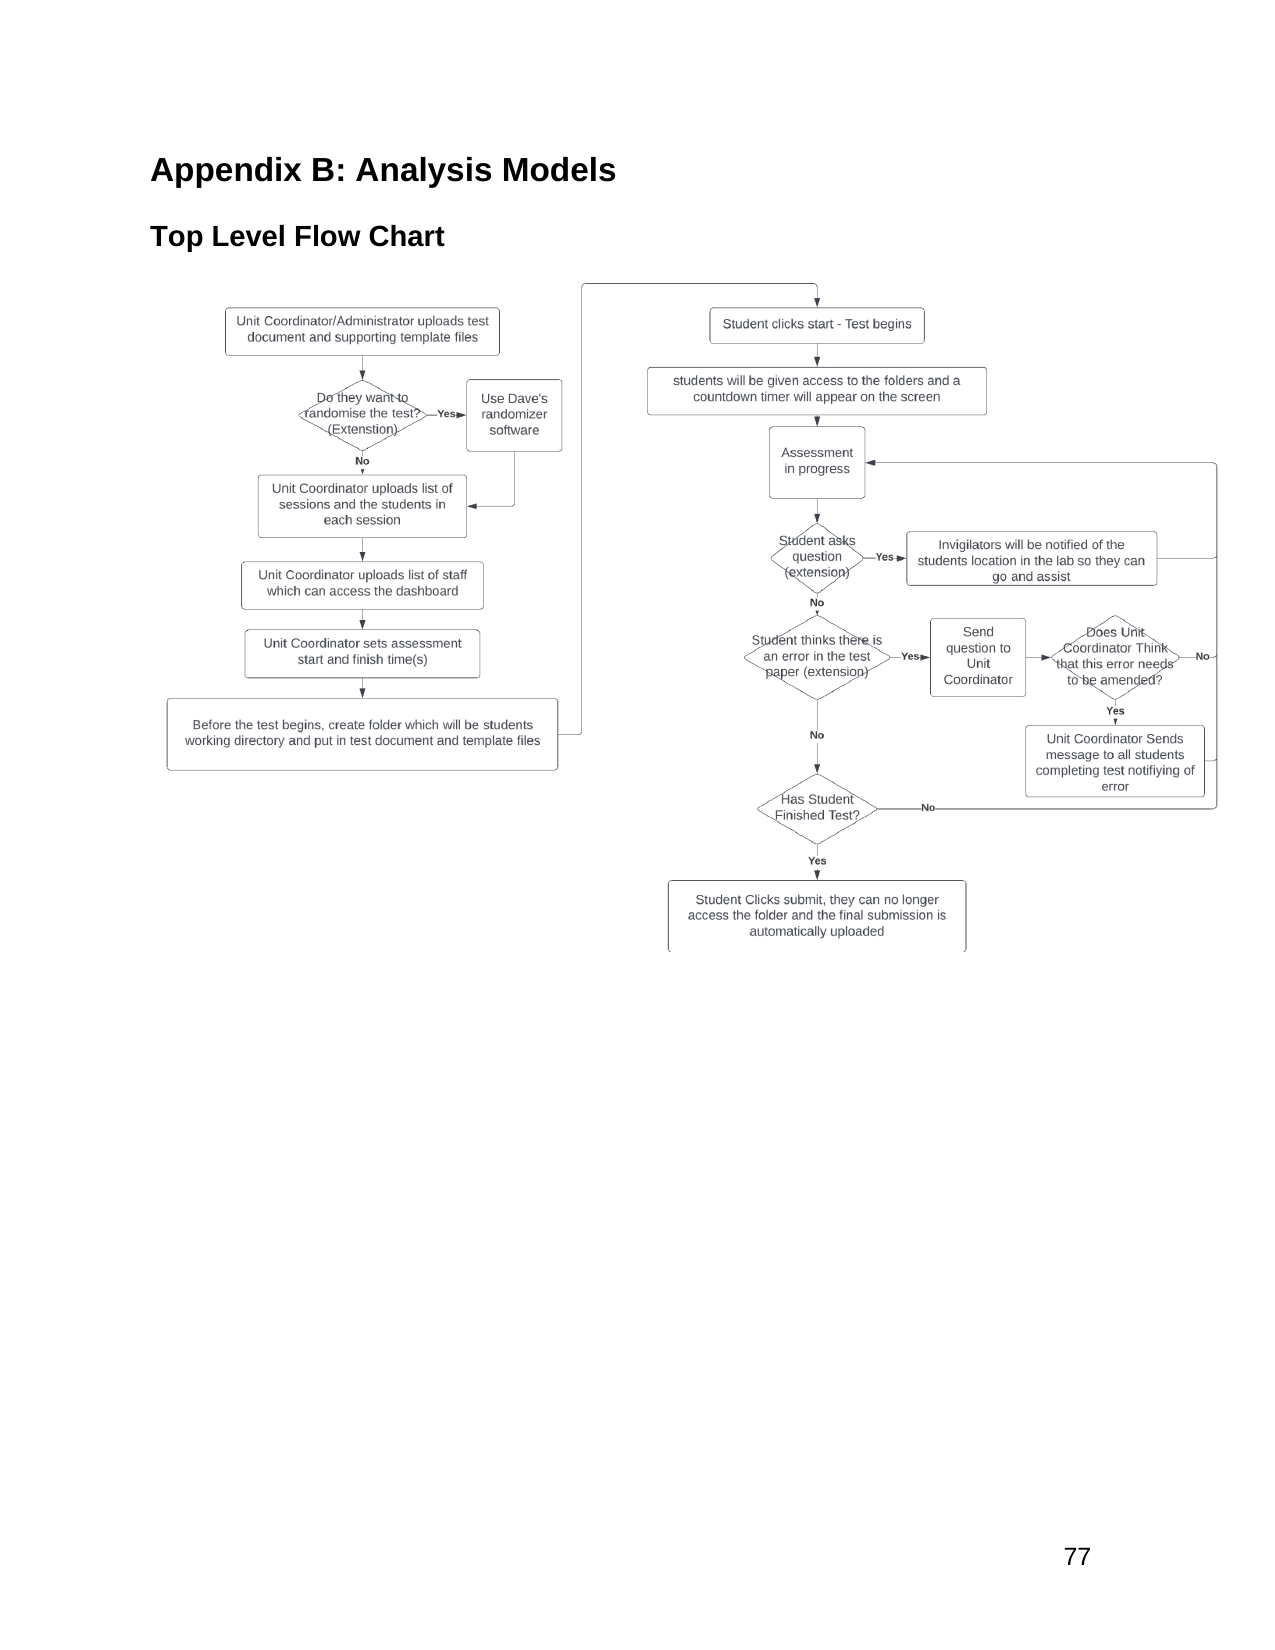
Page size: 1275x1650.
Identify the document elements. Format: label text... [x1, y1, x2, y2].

subtitle Top Level Flow Chart [150, 219, 1091, 253]
subtitle Appendix B: Analysis Models [150, 150, 1091, 188]
picture [150, 277, 1226, 954]
